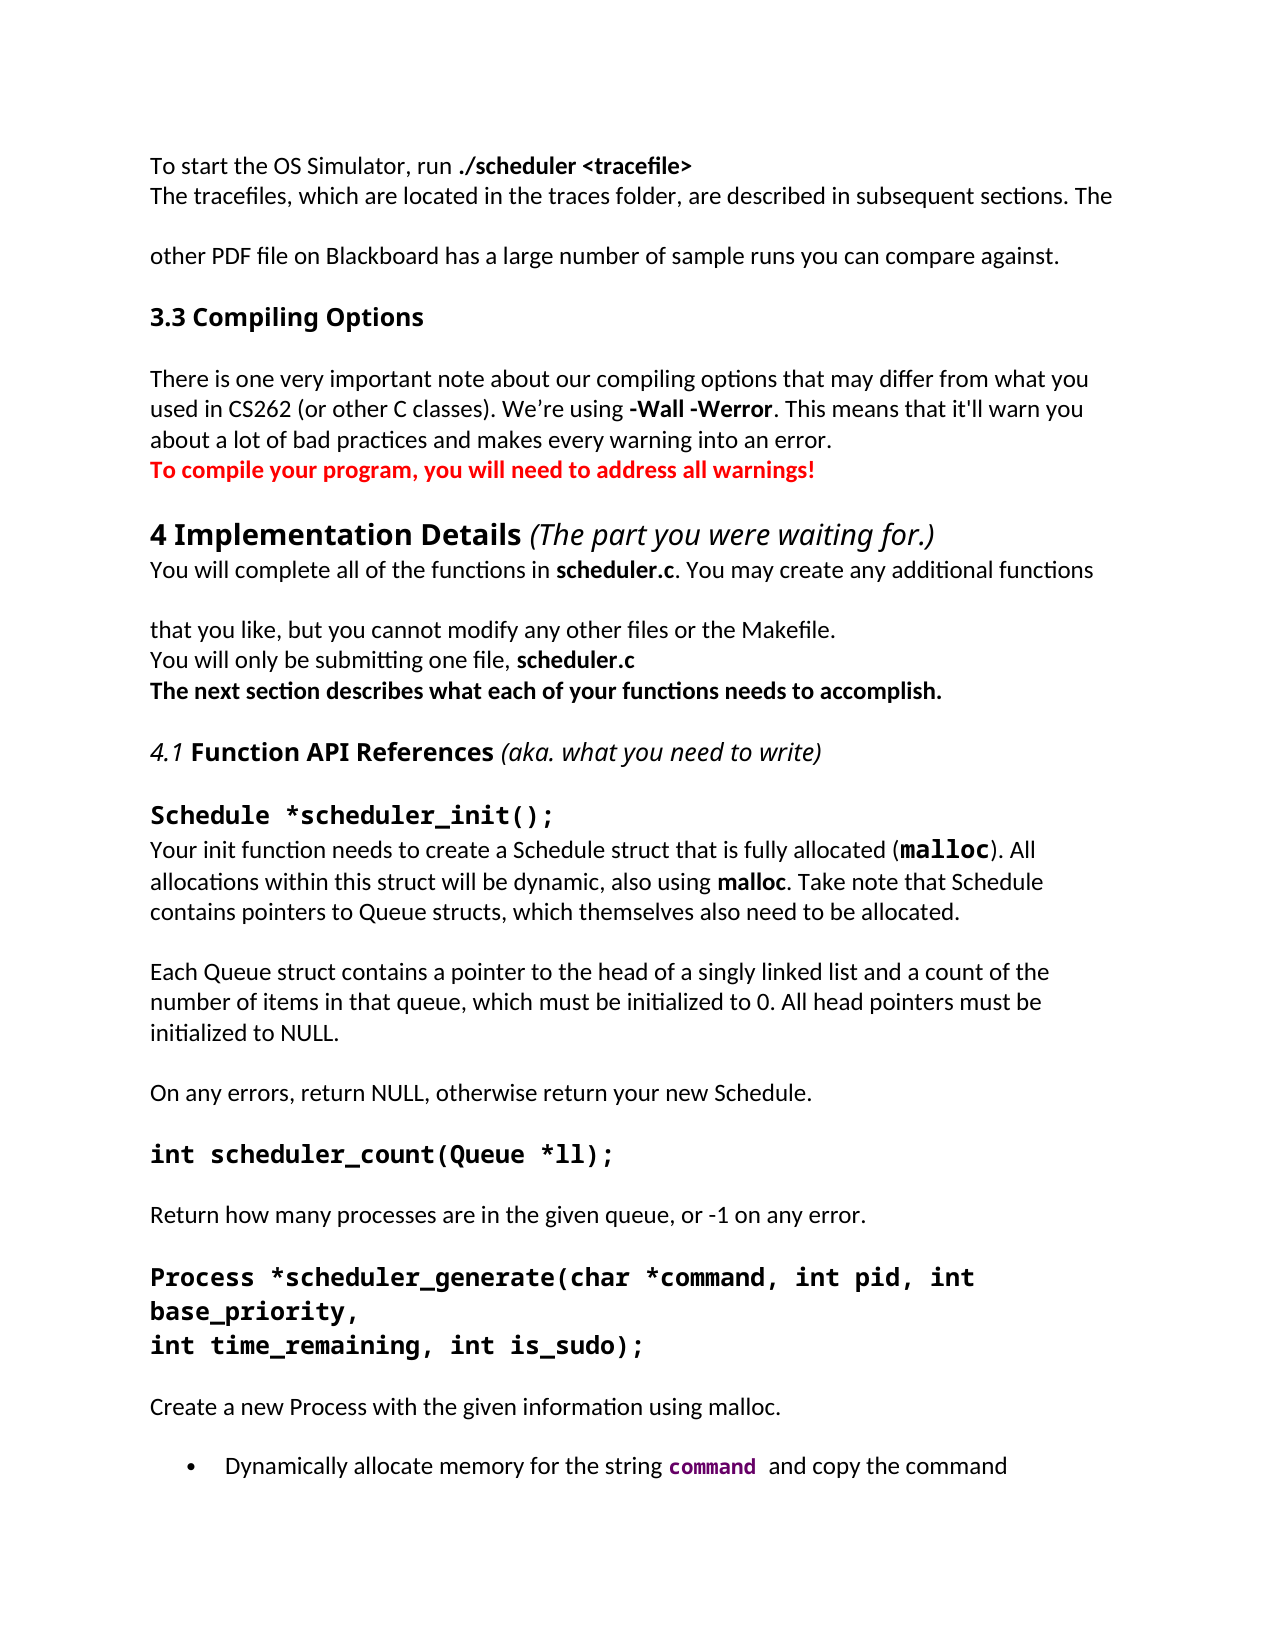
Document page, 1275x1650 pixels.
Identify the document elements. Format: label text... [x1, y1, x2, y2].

text On any errors, return NULL, otherwise return your new Schedule. [150, 1077, 1125, 1107]
text other PDF file on Blackboard has a large number of sample runs you can compare against. [150, 240, 1125, 271]
text Each Queue struct contains a pointer to the head of a singly linked list and a count of the number of items in that queue, which must be initialized to 0. All head pointers must be initialized to NULL. [150, 956, 1125, 1048]
list Dynamically allocate memory for the string command and copy the command [187, 1450, 1125, 1481]
text Schedule *scheduler_init(); Your init function needs to create a Schedule struct that is fully allocated (malloc). All allocations within this struct will be dynamic, also using malloc. Take note that Schedule contains pointers to Queue structs, which themselves also need to be allocated. [150, 798, 1125, 927]
text that you like, but you cannot modify any other files or the Makefile. You will only be submitting one file, scheduler.c The next section describes what each of your functions needs to accomplish. [150, 614, 1125, 705]
text There is one very important note about our compiling options that may differ from what you used in CS262 (or other C classes). We’re using -Wall -Werror. This means that it'll warn you about a lot of bad practices and makes every warning into an error. To compile your program, you will need to address all warnings! [150, 363, 1125, 485]
text Return how many processes are in the given queue, or -1 on any error. [150, 1200, 1125, 1230]
text 3.3 Compiling Options [150, 300, 1125, 334]
text int time_remaining, int is_sudo); [150, 1327, 1125, 1362]
text int scheduler_count(Queue *ll); [150, 1136, 1125, 1171]
text Create a new Process with the given information using malloc. [150, 1391, 1125, 1421]
text To start the OS Simulator, run ./scheduler <tracefile> The tracefiles, which are located in the traces folder, are described in subsequent sections. The [150, 150, 1125, 211]
text Process *scheduler_generate(char *command, int pid, int base_priority, [150, 1259, 1125, 1327]
text 4.1 Function API References (aka. what you need to write) [150, 734, 1125, 768]
text 4 Implementation Details (The part you were waiting for.) You will complete all of the functions in scheduler.c. You may create any additional functions [150, 514, 1125, 584]
